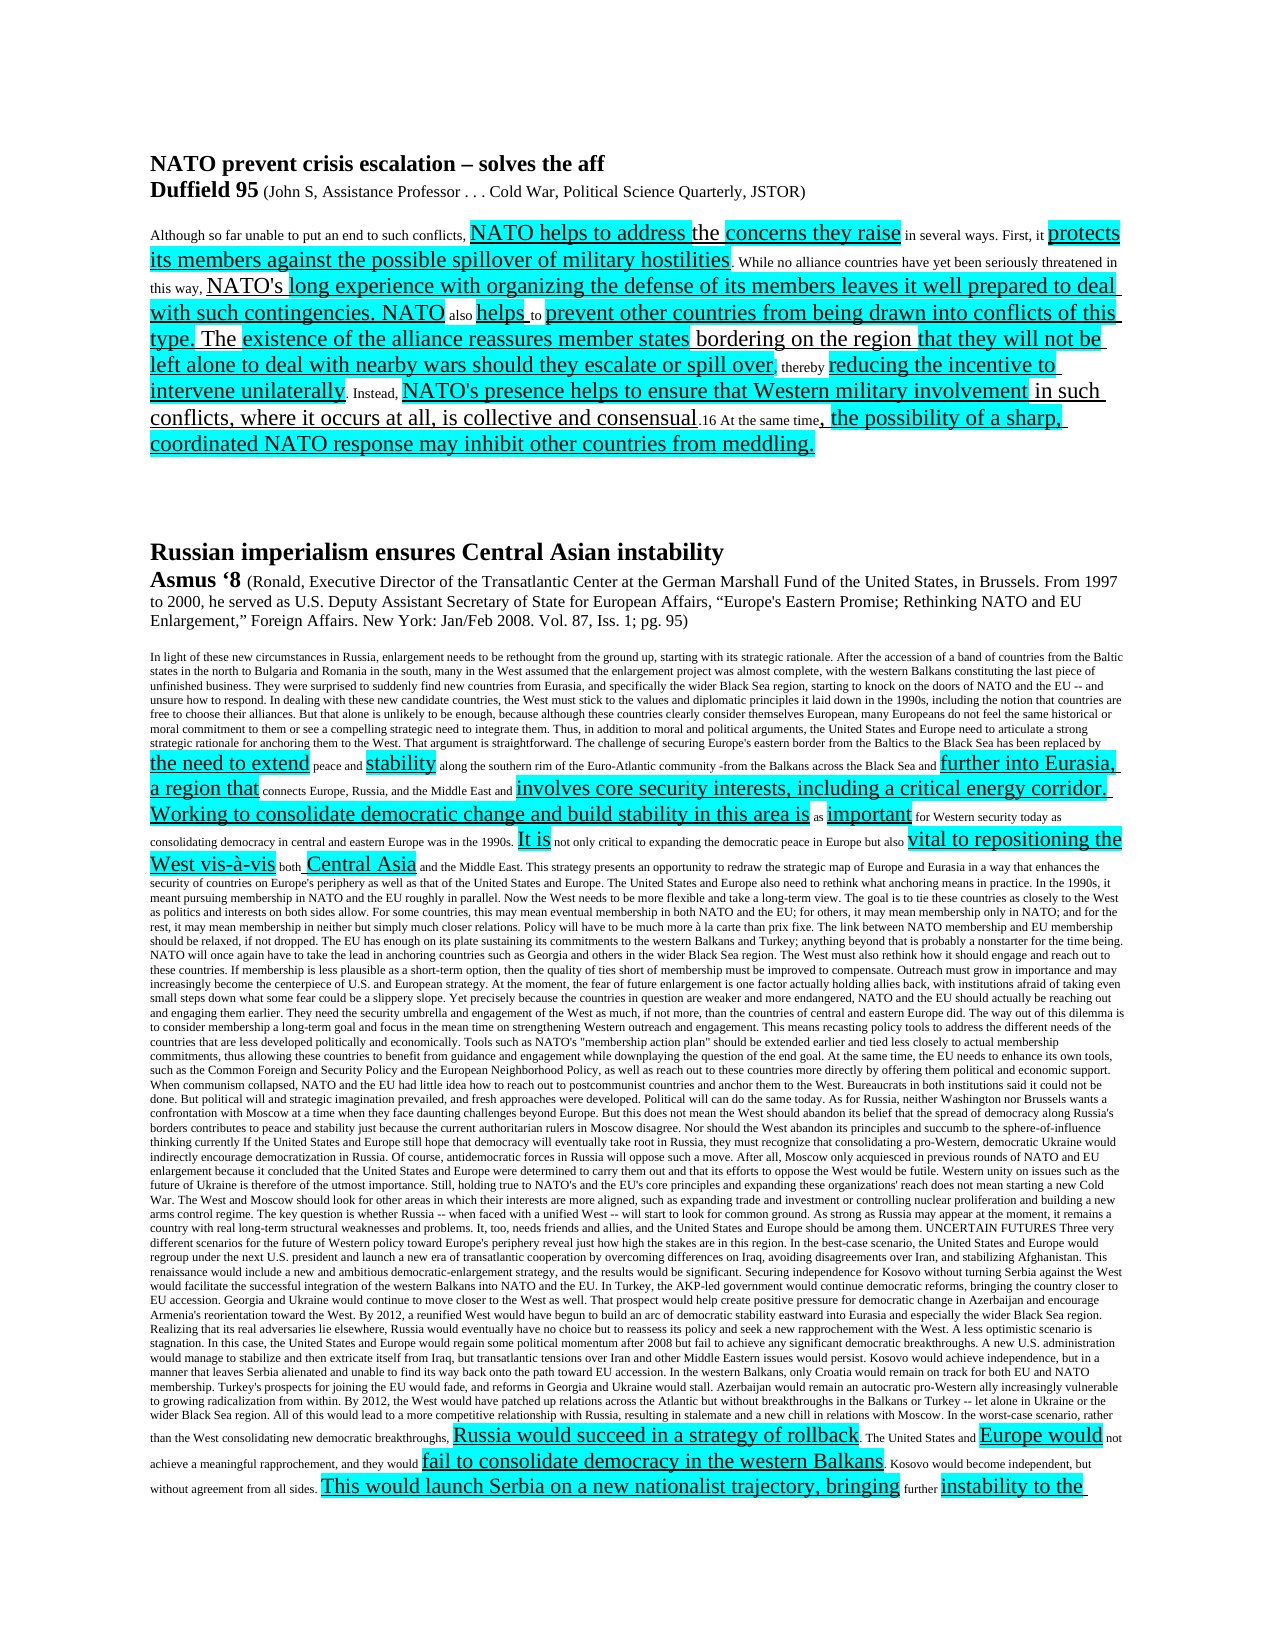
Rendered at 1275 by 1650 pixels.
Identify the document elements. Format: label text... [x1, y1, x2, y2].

subtitle Russian imperialism ensures Central Asian instability [150, 537, 1125, 566]
text Although so far unable to put an end to such conflicts, NATO helps to address the concerns they raise in several ways. First, it protects its members against the possible spillover of military hostilities. While no alliance countries have yet been seriously threatened in this way, NATO's long experience with organizing the defense of its members leaves it well prepared to deal with such contingencies. NATO also helps to prevent other countries from being drawn into conflicts of this type. The existence of the alliance reassures member states bordering on the region that they will not be left alone to deal with nearby wars should they escalate or spill over, thereby reducing the incentive to intervene unilaterally. Instead, NATO's presence helps to ensure that Western military involvement in such conflicts, where it occurs at all, is collective and consensual.16 At the same time, the possibility of a sharp, coordinated NATO response may inhibit other countries from meddling. [150, 219, 1125, 457]
text Asmus ‘8 (Ronald, Executive Director of the Transatlantic Center at the German Marshall Fund of the United States, in Brussels. From 1997 to 2000, he served as U.S. Deputy Assistant Secretary of State for European Affairs, “Europe's Eastern Promise; Rethinking NATO and EU Enlargement,” Foreign Affairs. New York: Jan/Feb 2008. Vol. 87, Iss. 1; pg. 95) [150, 566, 1125, 630]
text Duffield 95 (John S, Assistance Professor . . . Cold War, Political Science Quarterly, JSTOR) [150, 176, 1125, 203]
text NATO prevent crisis escalation – solves the aff [150, 150, 1125, 176]
